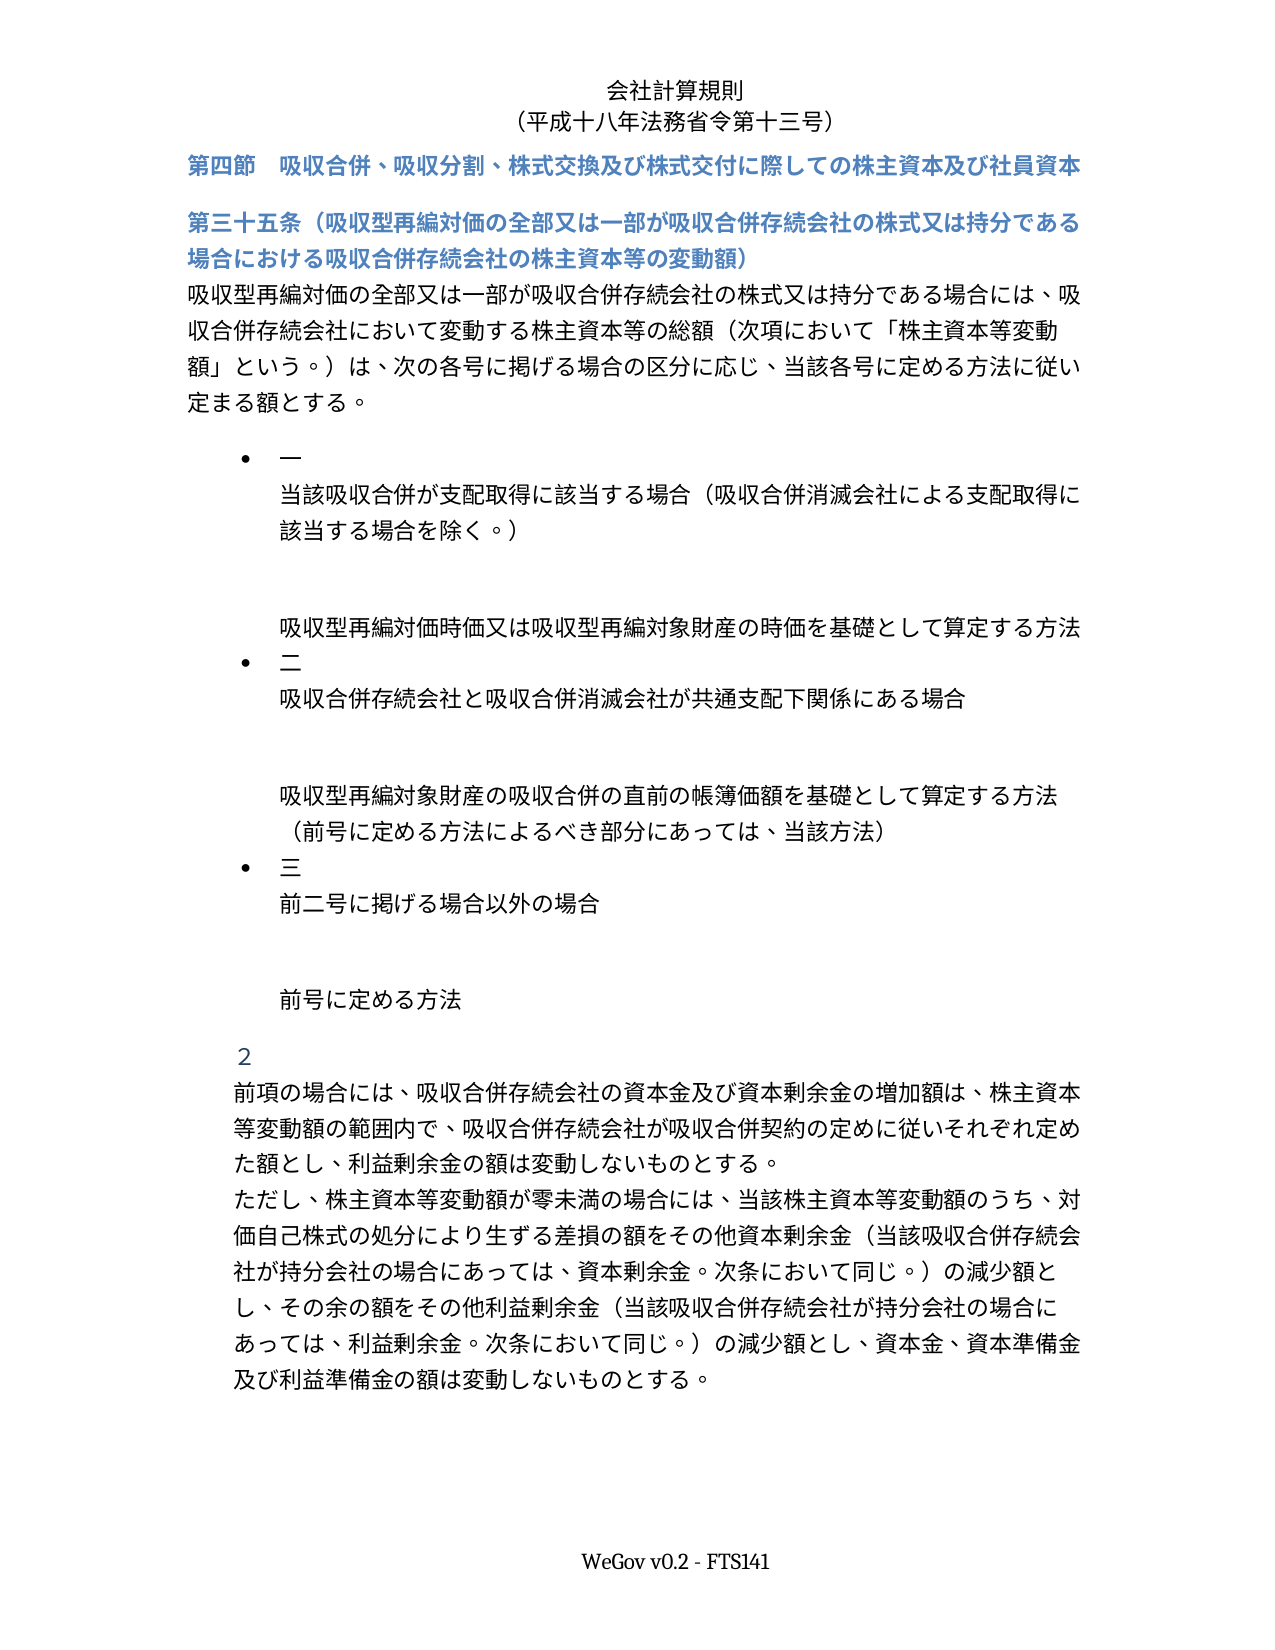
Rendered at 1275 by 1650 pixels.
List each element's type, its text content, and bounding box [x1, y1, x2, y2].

subtitle 第三十五条（吸収型再編対価の全部又は一部が吸収合併存続会社の株式又は持分である場合における吸収合併存続会社の株主資本等の変動額） [187, 207, 1087, 274]
subtitle 第四節 吸収合併、吸収分割、株式交換及び株式交付に際しての株主資本及び社員資本 [187, 150, 1087, 181]
text 前項の場合には、吸収合併存続会社の資本金及び資本剰余金の増加額は、株主資本等変動額の範囲内で、吸収合併存続会社が吸収合併契約の定めに従いそれぞれ定めた額とし、利益剰余金の額は変動しないものとする。 ただし、株主資本等変動額が零未満の場合には、当該株主資本等変動額のうち、対価自己株式の処分により生ずる差損の額をその他資本剰余金（当該吸収合併存続会社が持分会社の場合にあっては、資本剰余金。次条において同じ。）の減少額とし、その余の額をその他利益剰余金（当該吸収合併存続会社が持分会社の場合にあっては、利益剰余金。次条において同じ。）の減少額とし、資本金、資本準備金及び利益準備金の額は変動しないものとする。 [233, 1077, 1087, 1395]
list 三 前二号に掲げる場合以外の場合 前号に定める方法 [242, 852, 1087, 1015]
subtitle ２ [233, 1041, 1087, 1072]
list 一 当該吸収合併が支配取得に該当する場合（吸収合併消滅会社による支配取得に該当する場合を除く。） 吸収型再編対価時価又は吸収型再編対象財産の時価を基礎として算定する方法 [242, 443, 1087, 643]
text 吸収型再編対価の全部又は一部が吸収合併存続会社の株式又は持分である場合には、吸収合併存続会社において変動する株主資本等の総額（次項において「株主資本等変動額」という。）は、次の各号に掲げる場合の区分に応じ、当該各号に定める方法に従い定まる額とする。 [187, 279, 1087, 418]
list 二 吸収合併存続会社と吸収合併消滅会社が共通支配下関係にある場合 吸収型再編対象財産の吸収合併の直前の帳簿価額を基礎として算定する方法（前号に定める方法によるべき部分にあっては、当該方法） [242, 647, 1087, 847]
